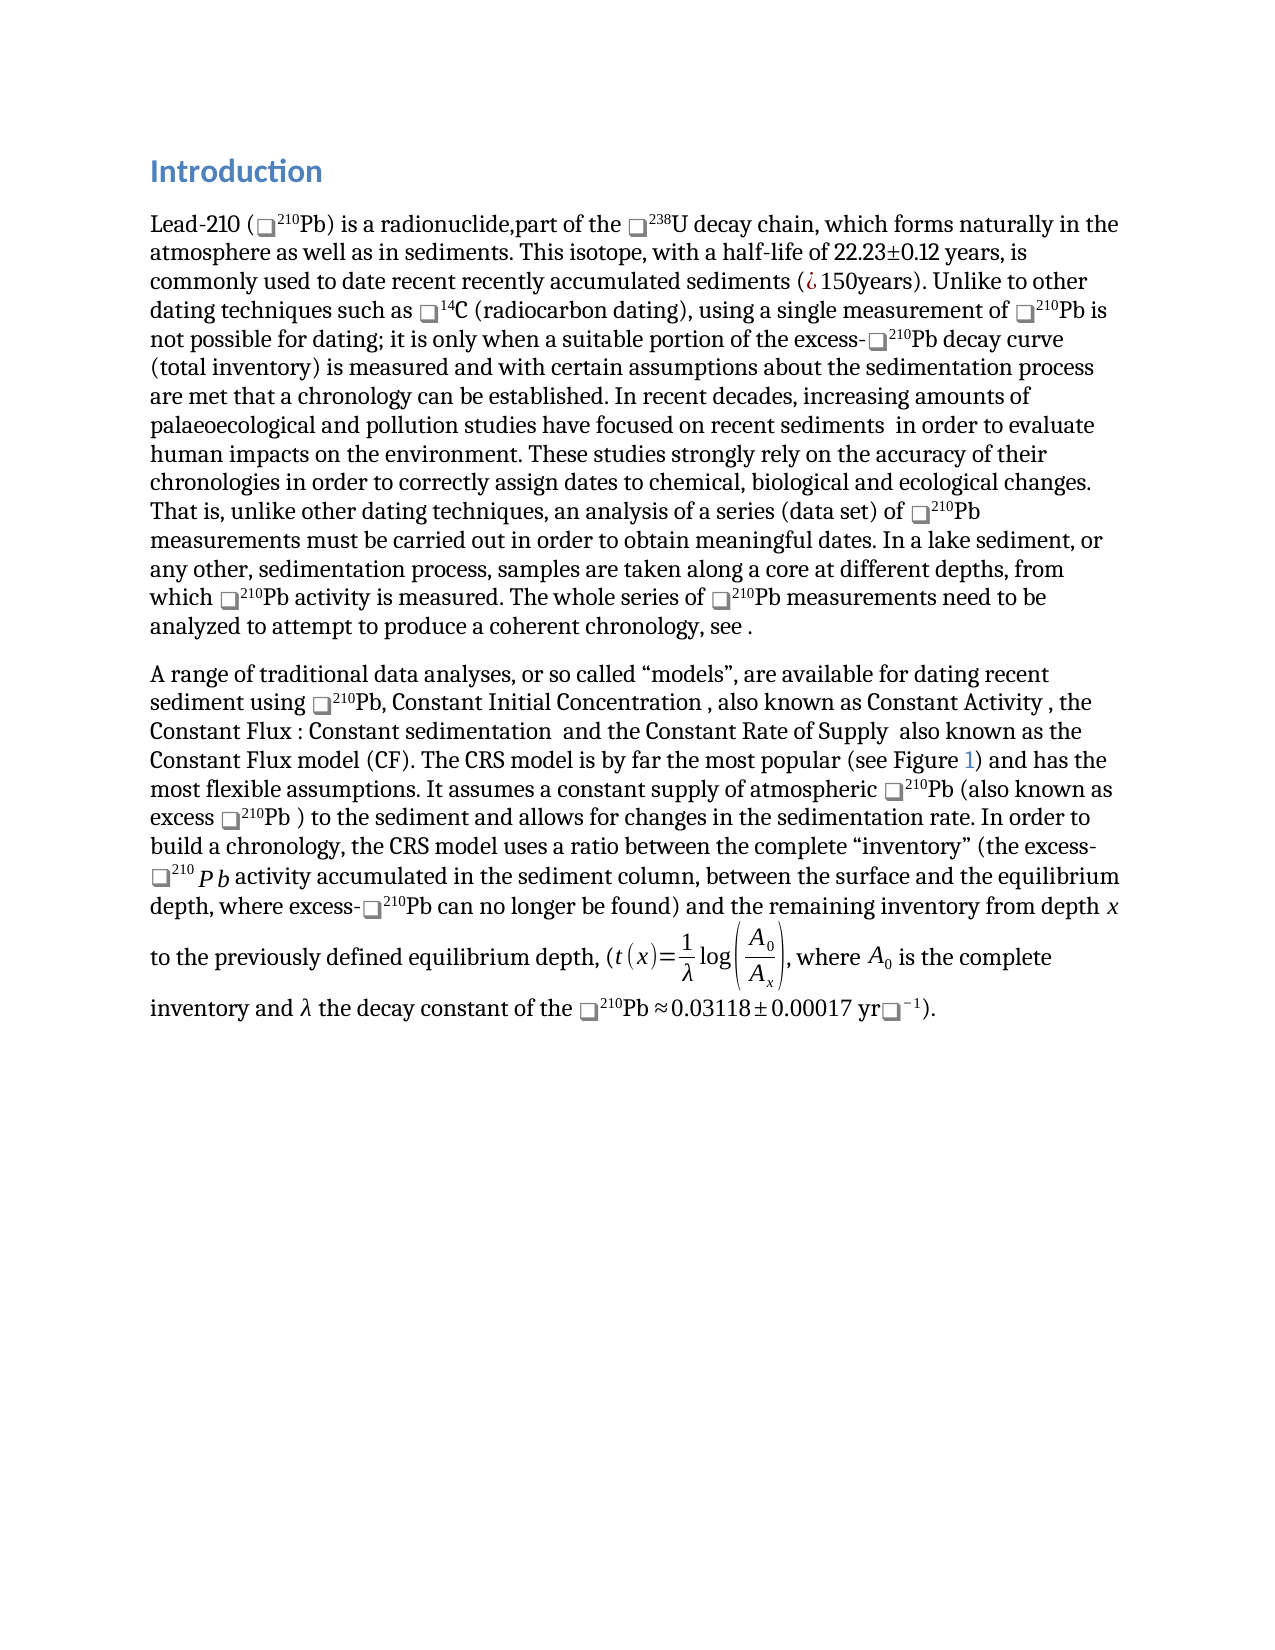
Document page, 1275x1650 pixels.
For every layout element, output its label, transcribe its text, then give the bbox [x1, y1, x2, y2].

text Lead-210 (Pb) is a radionuclide,part of the U decay chain, which forms naturally in the atmosphere as well as in sediments. This isotope, with a half-life of 22.230.12 years, is commonly used to date recent recently accumulated sediments (years). Unlike to other dating techniques such as C (radiocarbon dating), using a single measurement of Pb is not possible for dating; it is only when a suitable portion of the excess-Pb decay curve (total inventory) is measured and with certain assumptions about the sedimentation process are met that a chronology can be established. In recent decades, increasing amounts of palaeoecological and pollution studies have focused on recent sediments in order to evaluate human impacts on the environment. These studies strongly rely on the accuracy of their chronologies in order to correctly assign dates to chemical, biological and ecological changes. That is, unlike other dating techniques, an analysis of a series (data set) of Pb measurements must be carried out in order to obtain meaningful dates. In a lake sediment, or any other, sedimentation process, samples are taken along a core at different depths, from which Pb activity is measured. The whole series of Pb measurements need to be analyzed to attempt to produce a coherent chronology, see . [150, 209, 1125, 641]
text A range of traditional data analyses, or so called “models”, are available for dating recent sediment using Pb, Constant Initial Concentration , also known as Constant Activity , the Constant Flux : Constant sedimentation and the Constant Rate of Supply also known as the Constant Flux model (CF). The CRS model is by far the most popular (see Figure 1) and has the most flexible assumptions. It assumes a constant supply of atmospheric Pb (also known as excess Pb ) to the sediment and allows for changes in the sedimentation rate. In order to build a chronology, the CRS model uses a ratio between the complete “inventory” (the excess- activity accumulated in the sediment column, between the surface and the equilibrium depth, where excess-Pb can no longer be found) and the remaining inventory from depth to the previously defined equilibrium depth, (, where is the complete inventory and the decay constant of the Pb yr). [150, 659, 1125, 1023]
subtitle Introduction [150, 150, 1125, 191]
